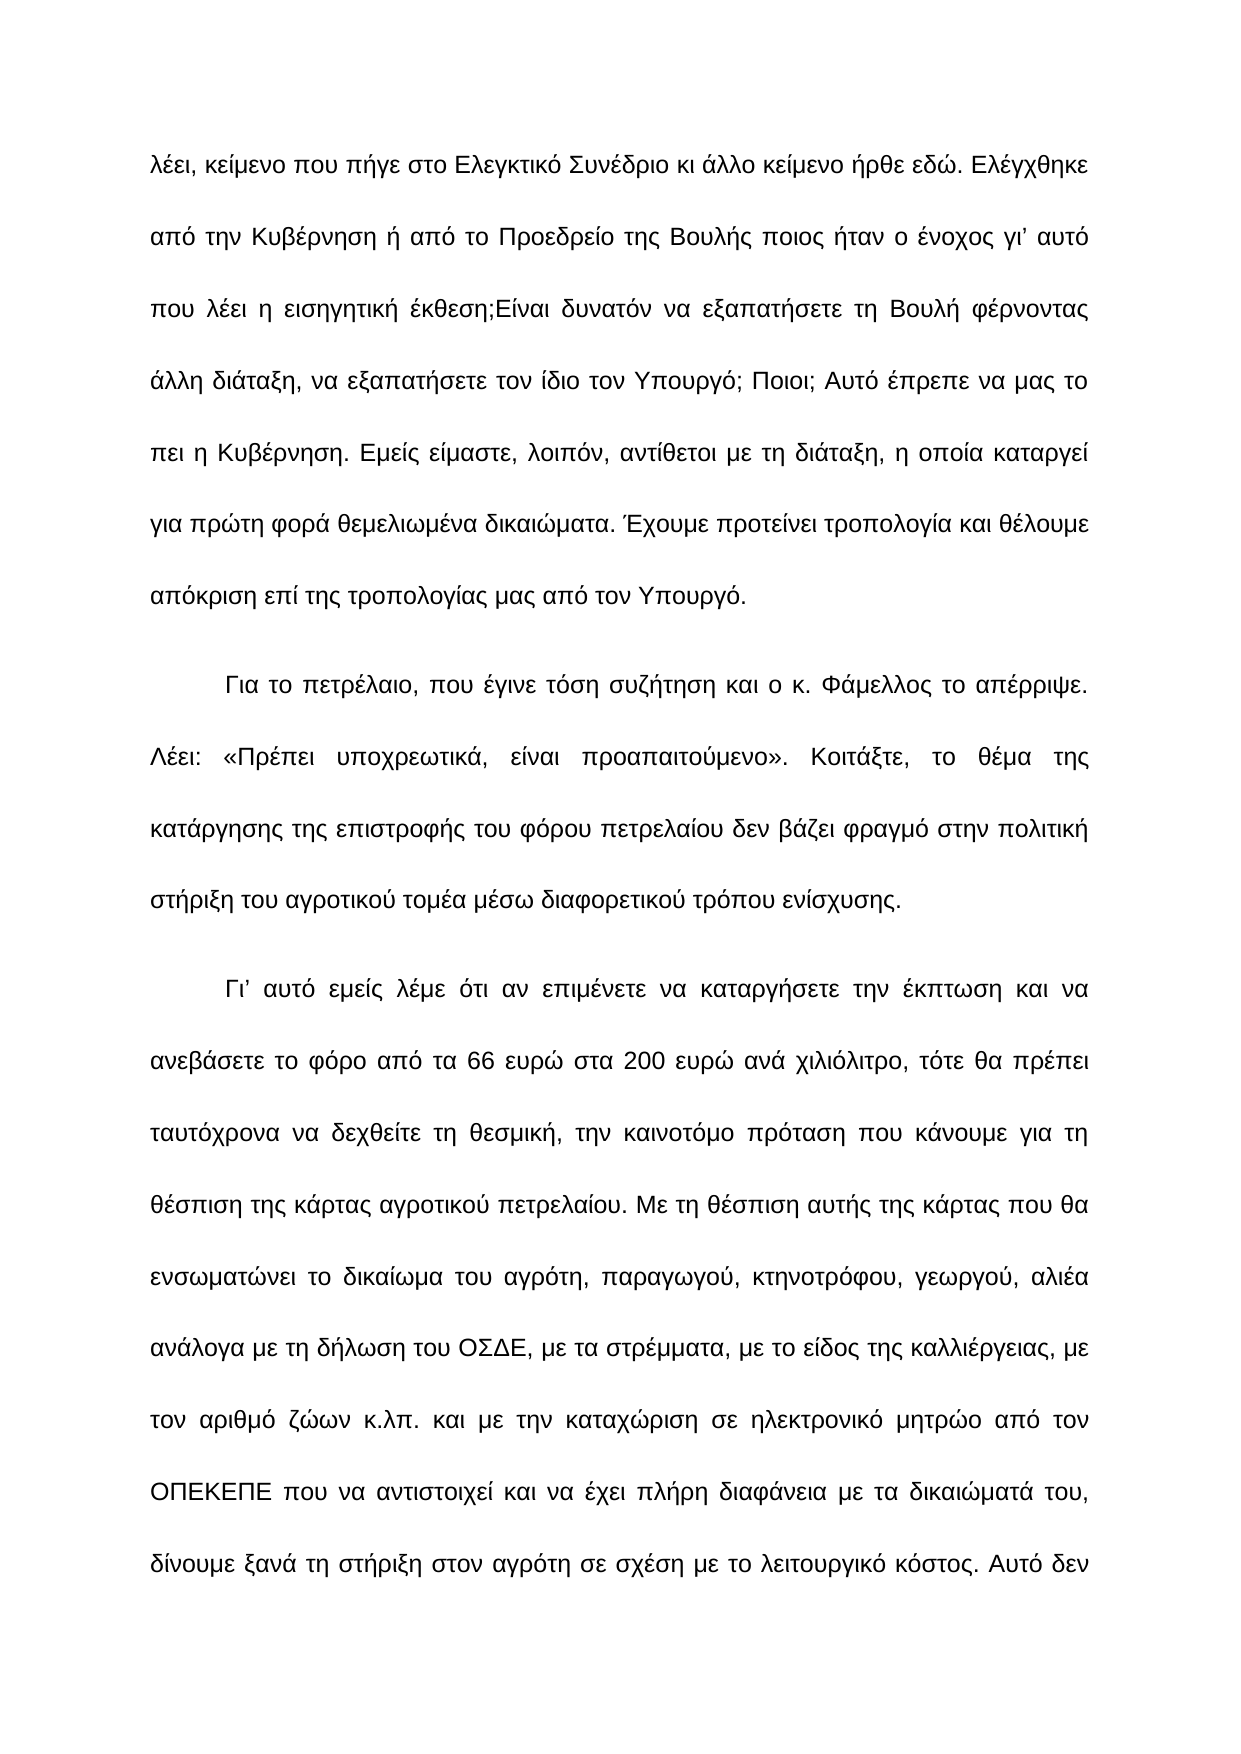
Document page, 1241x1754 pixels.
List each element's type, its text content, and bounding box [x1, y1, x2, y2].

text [150, 974, 1090, 1578]
text Για το πετρέλαιο, που έγινε τόση συζήτηση και ο κ. Φάμελλος το απέρριψε. Λέει: «Πρέπει υποχρεωτικά, είναι προαπαιτούμενο». Κοιτάξτε, το θέμα της κατάργησης της επιστροφής του φόρου πετρελαίου δεν βάζει φραγμό στην πολιτική στήριξη του αγροτικού τομέα μέσω διαφορετικού τρόπου ενίσχυσης. [150, 670, 1090, 914]
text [150, 150, 1090, 610]
